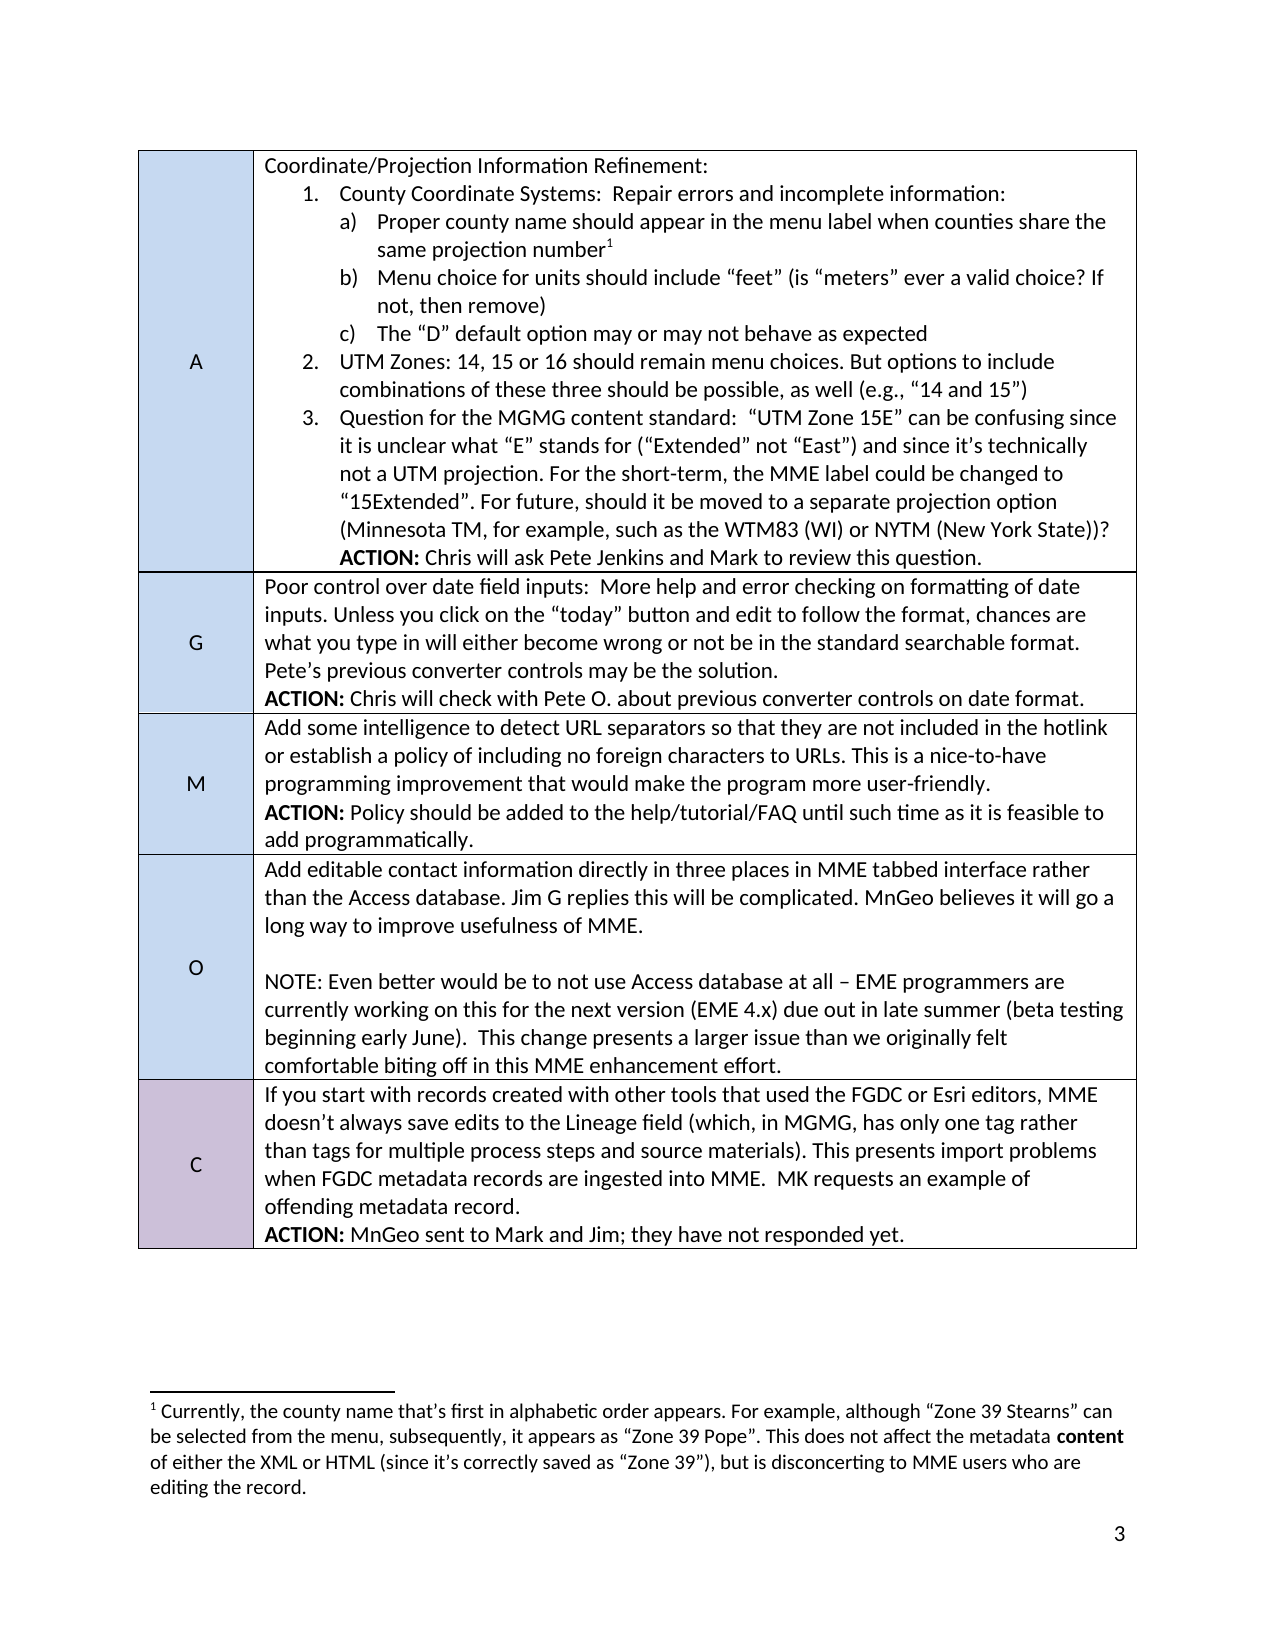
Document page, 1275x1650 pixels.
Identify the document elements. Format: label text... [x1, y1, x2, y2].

table_cell Poor control over date field inputs: More help and error checking on formatting of date inputs. Unless you click on the “today” button and edit to follow the format, chances are what you type in will either become wrong or not be in the standard searchable format. Pete’s previous converter controls may be the solution. ACTION: Chris will check with Pete O. about previous converter controls on date format. [254, 573, 1136, 712]
table_cell Add some intelligence to detect URL separators so that they are not included in the hotlink or establish a policy of including no foreign characters to URLs. This is a nice-to-have programming improvement that would make the program more user-friendly. ACTION: Policy should be added to the help/tutorial/FAQ until such time as it is feasible to add programmatically. [254, 714, 1136, 854]
table_cell C [139, 1080, 253, 1248]
table_cell If you start with records created with other tools that used the FGDC or Esri editors, MME doesn’t always save edits to the Lineage field (which, in MGMG, has only one tag rather than tags for multiple process steps and source materials). This presents import problems when FGDC metadata records are ingested into MME. MK requests an example of offending metadata record. ACTION: MnGeo sent to Mark and Jim; they have not responded yet. [254, 1080, 1136, 1248]
table_cell Coordinate/Projection Information Refinement: County Coordinate Systems: Repair errors and incomplete information: Proper county name should appear in the menu label when counties share the same projection number Menu choice for units should include “feet” (is “meters” ever a valid choice? If not, then remove) The “D” default option may or may not behave as expected UTM Zones: 14, 15 or 16 should remain menu choices. But options to include combinations of these three should be possible, as well (e.g., “14 and 15”) Question for the MGMG content standard: “UTM Zone 15E” can be confusing since it is unclear what “E” stands for (“Extended” not “East”) and since it’s technically not a UTM projection. For the short-term, the MME label could be changed to “15Extended”. For future, should it be moved to a separate projection option (Minnesota TM, for example, such as the WTM83 (WI) or NYTM (New York State))? ACTION: Chris will ask Pete Jenkins and Mark to review this question. [254, 151, 1136, 571]
table_cell O [139, 855, 253, 1079]
table_cell M [139, 714, 253, 854]
table_cell G [139, 573, 253, 712]
table_cell A [139, 151, 253, 571]
table_cell Add editable contact information directly in three places in MME tabbed interface rather than the Access database. Jim G replies this will be complicated. MnGeo believes it will go a long way to improve usefulness of MME. NOTE: Even better would be to not use Access database at all – EME programmers are currently working on this for the next version (EME 4.x) due out in late summer (beta testing beginning early June). This change presents a larger issue than we originally felt comfortable biting off in this MME enhancement effort. [254, 855, 1136, 1079]
